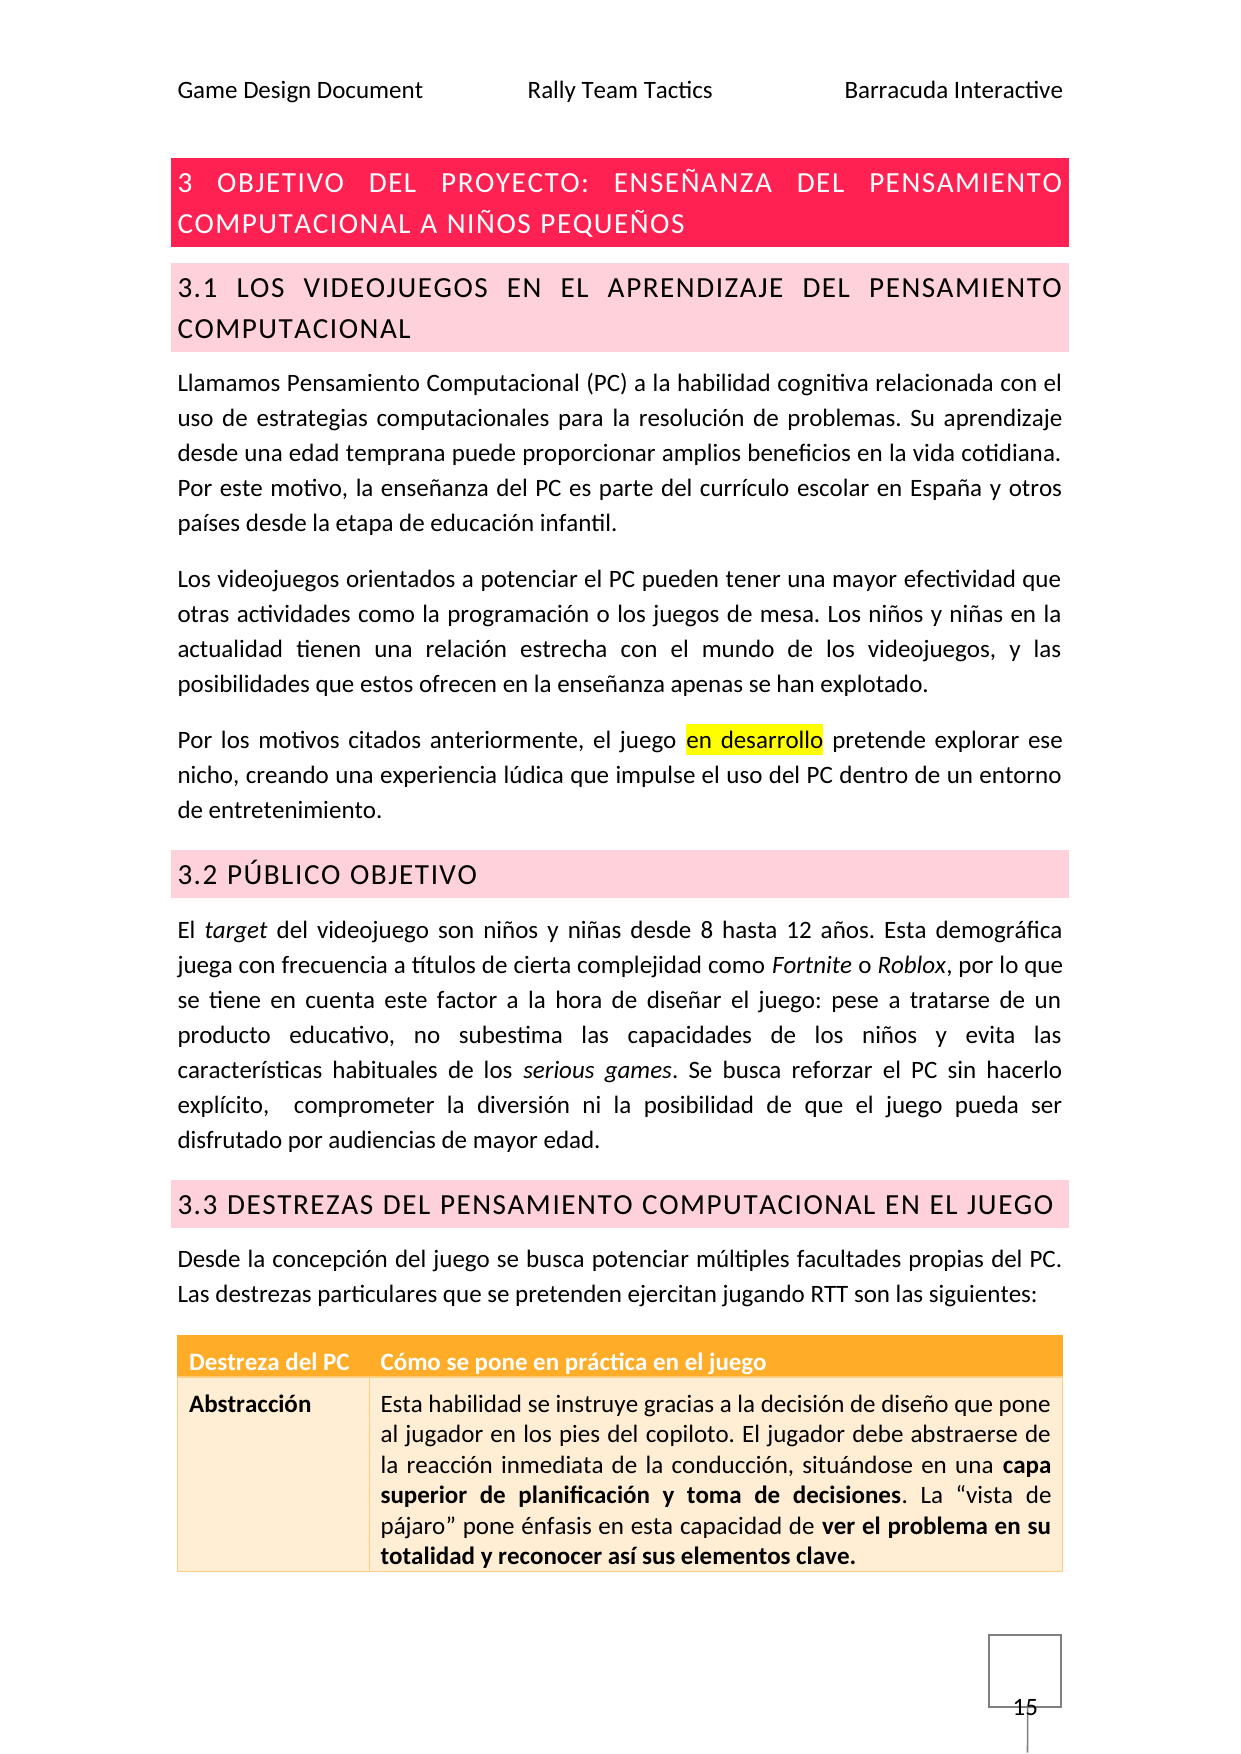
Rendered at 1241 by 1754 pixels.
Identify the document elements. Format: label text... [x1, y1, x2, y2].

table_cell Esta habilidad se instruye gracias a la decisión de diseño que pone al jugador en los pies del copiloto. El jugador debe abstraerse de la reacción inmediata de la conducción, situándose en una capa superior de planificación y toma de decisiones. La “vista de pájaro” pone énfasis en esta capacidad de ver el problema en su totalidad y reconocer así sus elementos clave. [370, 1378, 1062, 1571]
text Por los motivos citados anteriormente, el juego en desarrollo pretende explorar ese nicho, creando una experiencia lúdica que impulse el uso del PC dentro de un entorno de entretenimiento. [177, 724, 1063, 825]
table_header Destreza del PC [178, 1336, 369, 1376]
subtitle 3.1 Los videojuegos en el aprendizaje del Pensamiento Computacional [177, 269, 1063, 346]
subtitle 3.3 Destrezas del Pensamiento Computacional en el juego [177, 1186, 1063, 1222]
text El target del videojuego son niños y niñas desde 8 hasta 12 años. Esta demográfica juega con frecuencia a títulos de cierta complejidad como Fortnite o Roblox, por lo que se tiene en cuenta este factor a la hora de diseñar el juego: pese a tratarse de un producto educativo, no subestima las capacidades de los niños y evita las características habituales de los serious games. Se busca reforzar el PC sin hacerlo explícito, comprometer la diversión ni la posibilidad de que el juego pueda ser disfrutado por audiencias de mayor edad. [177, 914, 1063, 1154]
subtitle 3.2 Público objetivo [177, 856, 1063, 892]
text Desde la concepción del juego se busca potenciar múltiples facultades propias del PC. Las destrezas particulares que se pretenden ejercitan jugando RTT son las siguientes: [177, 1244, 1063, 1309]
table_cell Abstracción [178, 1378, 369, 1571]
text Llamamos Pensamiento Computacional (PC) a la habilidad cognitiva relacionada con el uso de estrategias computacionales para la resolución de problemas. Su aprendizaje desde una edad temprana puede proporcionar amplios beneficios en la vida cotidiana. Por este motivo, la enseñanza del PC es parte del currículo escolar en España y otros países desde la etapa de educación infantil. [177, 368, 1063, 538]
text Los videojuegos orientados a potenciar el PC pueden tener una mayor efectividad que otras actividades como la programación o los juegos de mesa. Los niños y niñas en la actualidad tienen una relación estrecha con el mundo de los videojuegos, y las posibilidades que estos ofrecen en la enseñanza apenas se han explotado. [177, 563, 1063, 699]
table_header Cómo se pone en práctica en el juego [370, 1336, 1062, 1376]
subtitle 3 Objetivo del proyecto: enseñanza del Pensamiento Computacional a niños pequeños [177, 164, 1063, 241]
